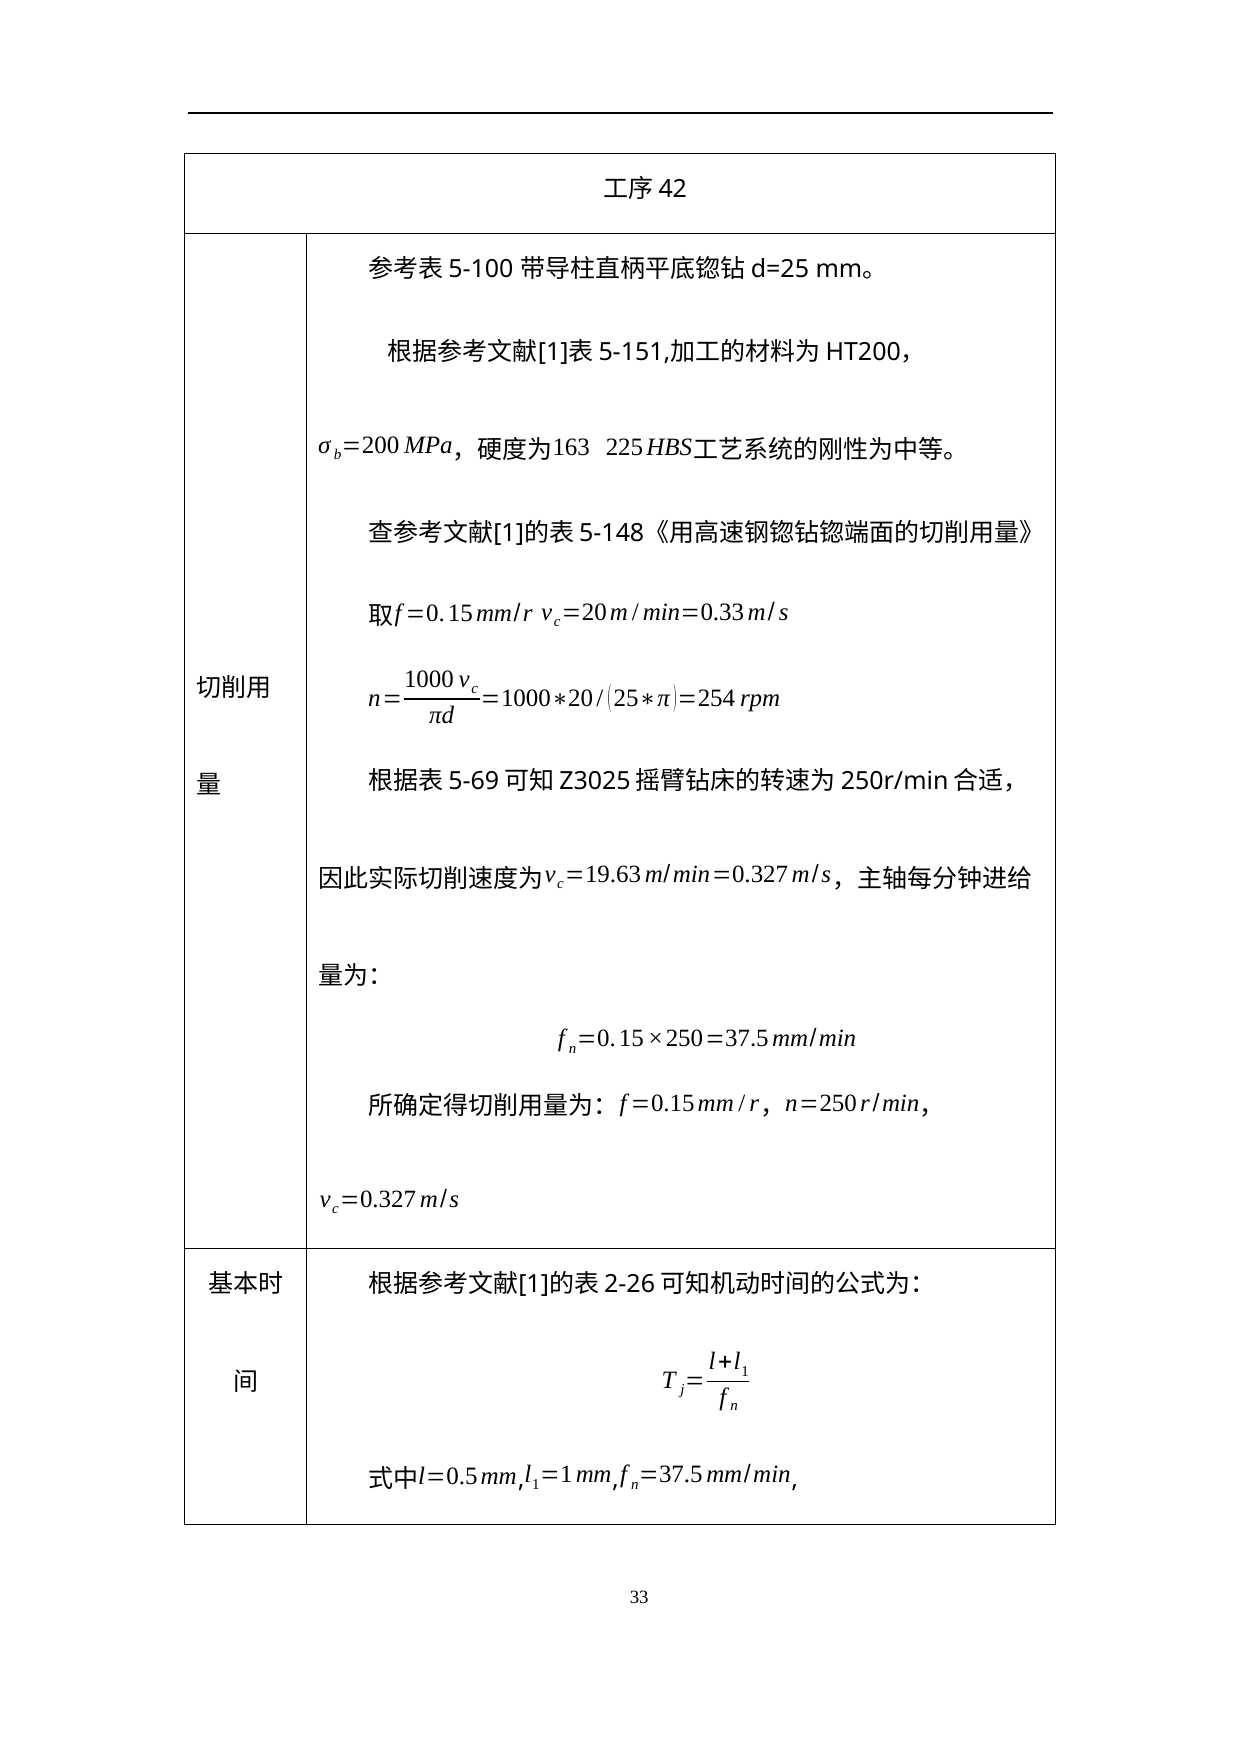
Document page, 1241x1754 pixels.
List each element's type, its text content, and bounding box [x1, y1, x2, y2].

table_cell 工序42 [185, 154, 1055, 233]
table_cell 切削用量 [185, 234, 306, 1248]
table_cell 基本时间 [185, 1249, 306, 1523]
table_cell 参考表5-100 带导柱直柄平底锪钻 d=25 mm。 根据参考文献[1]表5-151,加工的材料为HT200，，硬度为工艺系统的刚性为中等。 查参考文献[1]的表5-148《用高速钢锪钻锪端面的切削用量》 取 根据表5-69可知Z3025摇臂钻床的转速为250r/min合适，因此实际切削速度为，主轴每分钟进给量为： 所确定得切削用量为：，， [307, 234, 1055, 1248]
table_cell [307, 1249, 1055, 1523]
